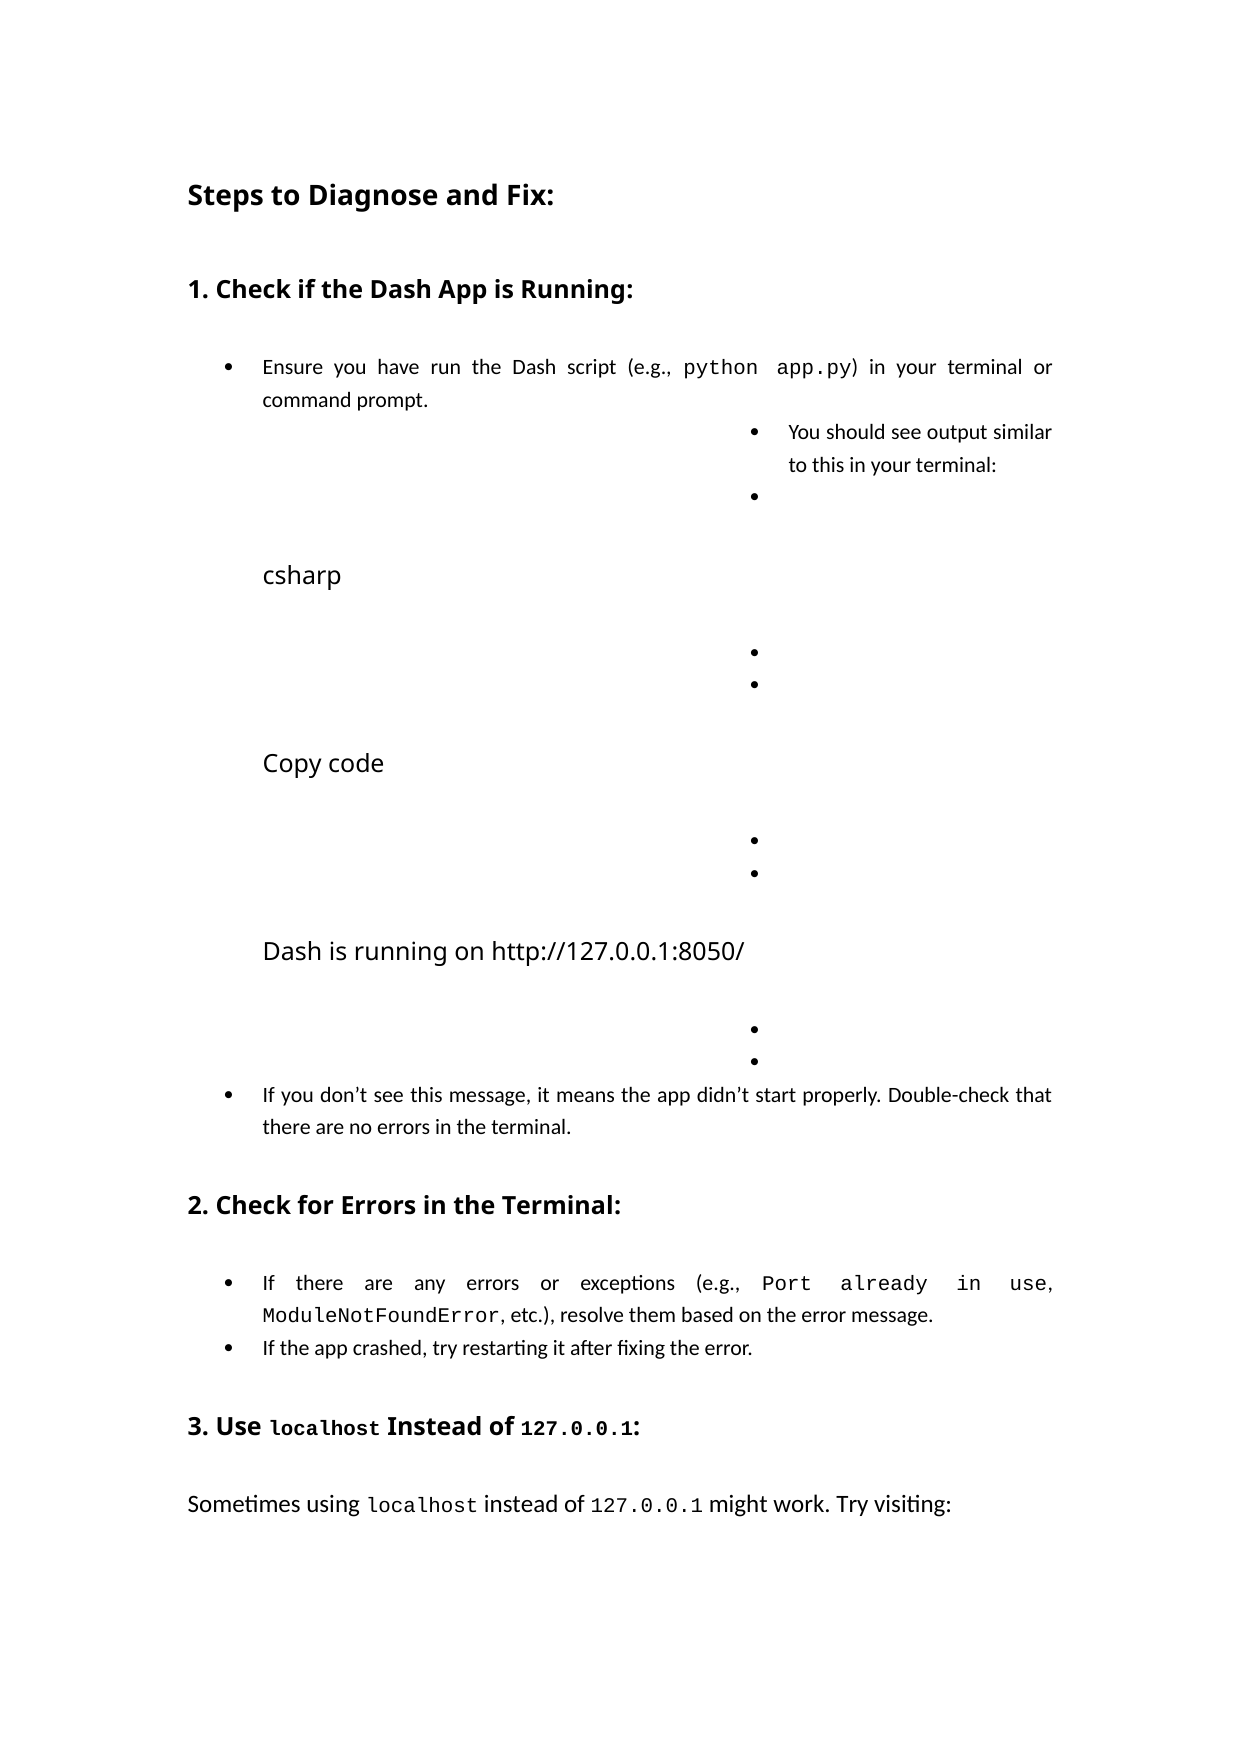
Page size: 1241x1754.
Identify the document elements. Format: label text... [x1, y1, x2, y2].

subtitle Steps to Diagnose and Fix: [187, 162, 1053, 227]
list If there are any errors or exceptions (e.g., Port already in use, ModuleNotFoundError, etc.), resolve them based on the error message. [225, 1266, 1053, 1331]
list Ensure you have run the Dash script (e.g., python app.py) in your terminal or command prompt. [225, 350, 1053, 415]
subtitle 1. Check if the Dash App is Running: [187, 256, 1053, 321]
text csharp [262, 542, 1053, 607]
list If the app crashed, try restarting it after fixing the error. [225, 1331, 1053, 1364]
list If you don’t see this message, it means the app didn’t start properly. Double-check that there are no errors in the terminal. [225, 1078, 1053, 1143]
text Copy code [262, 730, 1053, 795]
text Dash is running on http://127.0.0.1:8050/ [262, 919, 1053, 984]
subtitle 3. Use localhost Instead of 127.0.0.1: [187, 1393, 1053, 1458]
text Sometimes using localhost instead of 127.0.0.1 might work. Try visiting: [187, 1487, 1053, 1519]
list You should see output similar to this in your terminal: [751, 415, 1053, 480]
subtitle 2. Check for Errors in the Terminal: [187, 1172, 1053, 1237]
